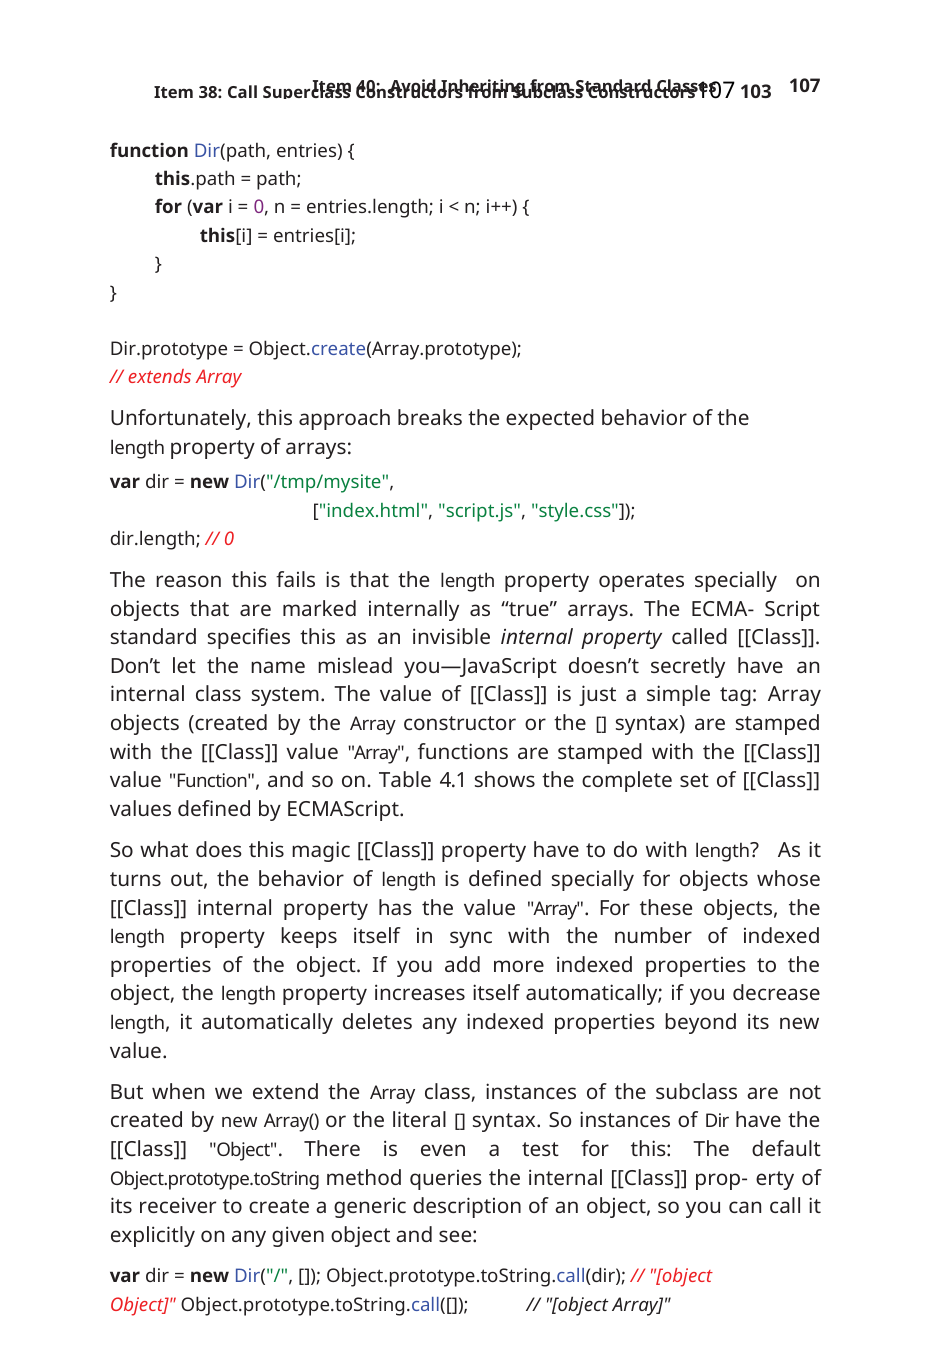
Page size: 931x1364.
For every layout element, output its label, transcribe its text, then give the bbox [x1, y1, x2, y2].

text // extends Array [109, 364, 911, 389]
text But when we extend the Array class, instances of the subclass are not created by new Array() or the literal [] syntax. So instances of Dir have the [[Class]] "Object". There is even a test for this: The default Object.prototype.toString method queries the internal [[Class]] prop- erty of its receiver to create a generic description of an object, so you can call it explicitly on any given object and see: [109, 1077, 821, 1249]
text } [154, 251, 911, 276]
text var dir = new Dir("/", []); Object.prototype.toString.call(dir); // "[object Object]" Object.prototype.toString.call([]); // "[object Array]" [109, 1263, 752, 1317]
text Dir.prototype = Object.create(Array.prototype); [109, 335, 911, 361]
text function Dir(path, entries) { [109, 137, 911, 162]
text The reason this fails is that the length property operates specially on objects that are marked internally as “true” arrays. The ECMA- Script standard specifies this as an invisible internal property called [[Class]]. Don’t let the name mislead you—JavaScript doesn’t secretly have an internal class system. The value of [[Class]] is just a simple tag: Array objects (created by the Array constructor or the [] syntax) are stamped with the [[Class]] value "Array", functions are stamped with the [[Class]] value "Function", and so on. Table 4.1 shows the complete set of [[Class]] values defined by ECMAScript. [109, 565, 821, 823]
text for (var i = 0, n = entries.length; i < n; i++) { [154, 194, 911, 219]
text var dir = new Dir("/tmp/mysite", [109, 469, 911, 494]
text Unfortunately, this approach breaks the expected behavior of the [109, 403, 911, 432]
text ["index.html", "script.js", "style.css"]); [312, 497, 911, 523]
text So what does this magic [[Class]] property have to do with length? As it turns out, the behavior of length is defined specially for objects whose [[Class]] internal property has the value "Array". For these objects, the length property keeps itself in sync with the number of indexed properties of the object. If you add more indexed properties to the object, the length property increases itself automatically; if you decrease length, it automatically deletes any indexed properties beyond its new value. [109, 835, 821, 1064]
text this.path = path; [154, 165, 911, 191]
text Item 40: Avoid Inheriting from Standard Classes 107 [312, 72, 911, 98]
text length property of arrays: [109, 432, 911, 461]
text this[i] = entries[i]; [199, 222, 911, 248]
text dir.length; // 0 [109, 526, 911, 551]
text } [109, 279, 911, 305]
